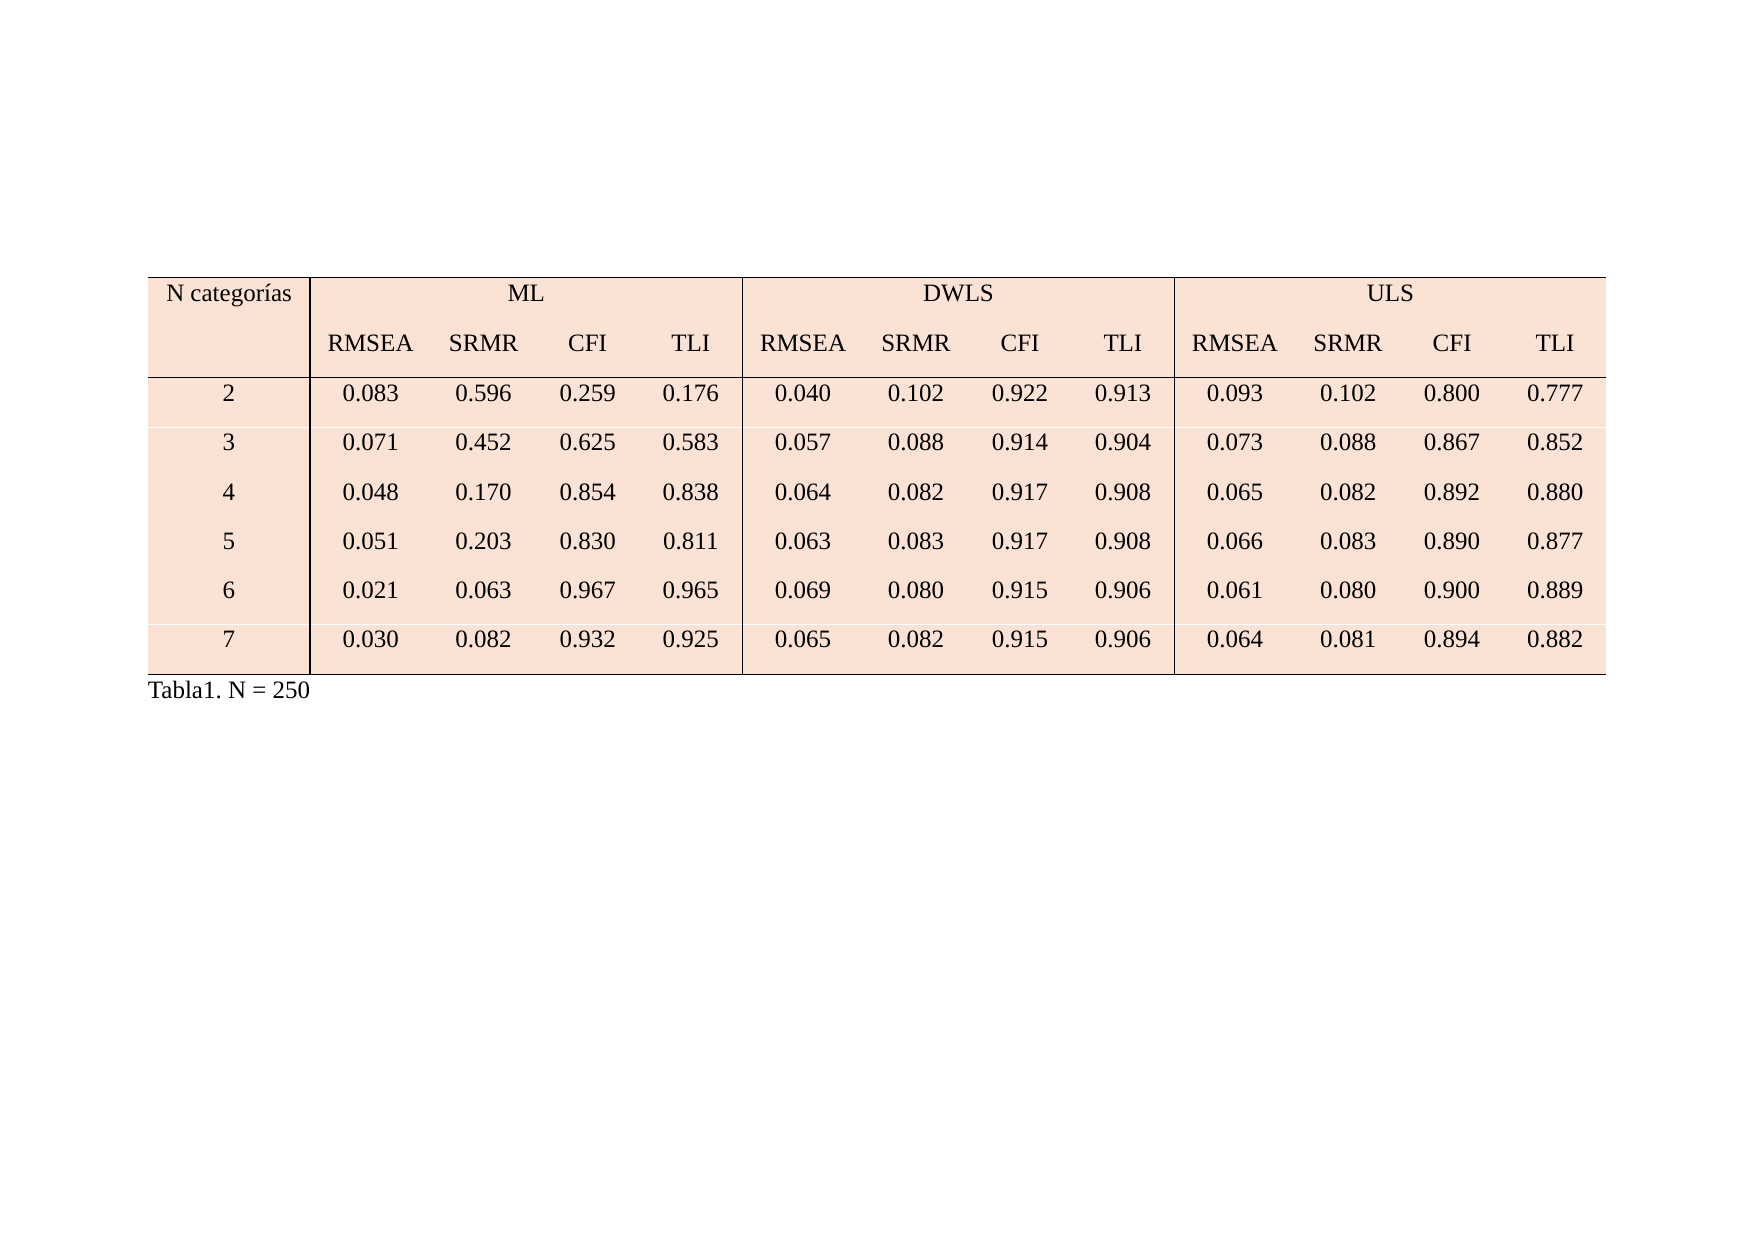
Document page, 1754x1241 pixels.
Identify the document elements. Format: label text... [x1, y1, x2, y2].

table_cell 0.083 [863, 526, 968, 575]
table_cell 0.917 [968, 526, 1071, 575]
table_cell 0.065 [743, 625, 863, 674]
table_cell 0.069 [743, 575, 863, 624]
table_cell 0.880 [1503, 477, 1606, 526]
table_cell 0.063 [431, 575, 536, 624]
table_cell 0.906 [1071, 575, 1174, 624]
table_header DWLS [743, 278, 1174, 327]
table_cell 0.625 [536, 428, 639, 477]
table_cell TLI [1503, 327, 1606, 377]
table_cell 2 [148, 378, 309, 427]
table_cell 0.088 [863, 428, 968, 477]
table_cell 0.093 [1175, 378, 1295, 427]
table_cell 0.922 [968, 378, 1071, 427]
table_cell 0.877 [1503, 526, 1606, 575]
table_cell 0.908 [1071, 526, 1174, 575]
table_cell 6 [148, 575, 309, 624]
table_cell TLI [1071, 327, 1174, 377]
table_cell 0.088 [1295, 428, 1400, 477]
table_cell RMSEA [743, 327, 863, 377]
table_cell 0.080 [1295, 575, 1400, 624]
table_cell 0.259 [536, 378, 639, 427]
table_cell 0.900 [1400, 575, 1503, 624]
table_cell 0.030 [311, 625, 431, 674]
table_cell 0.830 [536, 526, 639, 575]
table_cell 0.176 [639, 378, 742, 427]
table_cell 0.838 [639, 477, 742, 526]
table_cell SRMR [1295, 327, 1400, 377]
table_header ML [311, 278, 742, 327]
table_cell 0.914 [968, 428, 1071, 477]
table_cell 3 [148, 428, 309, 477]
table_cell 0.080 [863, 575, 968, 624]
table_cell 0.967 [536, 575, 639, 624]
table_cell 0.892 [1400, 477, 1503, 526]
table_cell 0.082 [863, 477, 968, 526]
table_cell 0.925 [639, 625, 742, 674]
table_cell 0.081 [1295, 625, 1400, 674]
table_cell 0.064 [743, 477, 863, 526]
table_cell 0.811 [639, 526, 742, 575]
table_cell 0.882 [1503, 625, 1606, 674]
table_cell 0.889 [1503, 575, 1606, 624]
table_cell 7 [148, 625, 309, 674]
table_cell 0.894 [1400, 625, 1503, 674]
table_cell 0.073 [1175, 428, 1295, 477]
table_cell 0.082 [431, 625, 536, 674]
table_cell 0.021 [311, 575, 431, 624]
table_cell 0.800 [1400, 378, 1503, 427]
table_header N categorías [148, 278, 309, 377]
table_cell 0.203 [431, 526, 536, 575]
table_cell 0.854 [536, 477, 639, 526]
table_cell SRMR [431, 327, 536, 377]
table_cell 0.082 [1295, 477, 1400, 526]
table_cell 0.064 [1175, 625, 1295, 674]
table_cell 0.932 [536, 625, 639, 674]
table_cell 0.063 [743, 526, 863, 575]
table_cell RMSEA [311, 327, 431, 377]
table_cell 0.071 [311, 428, 431, 477]
table_cell 0.965 [639, 575, 742, 624]
table_cell 0.083 [311, 378, 431, 427]
table_cell 0.040 [743, 378, 863, 427]
table_header ULS [1175, 278, 1606, 327]
table_cell CFI [1400, 327, 1503, 377]
text Tabla1. N = 250 [148, 675, 1606, 704]
table_cell 0.915 [968, 575, 1071, 624]
table_cell CFI [968, 327, 1071, 377]
table_cell 0.583 [639, 428, 742, 477]
table_cell 0.102 [863, 378, 968, 427]
table_cell 0.596 [431, 378, 536, 427]
table_cell 0.057 [743, 428, 863, 477]
table_cell 0.048 [311, 477, 431, 526]
table_cell 0.066 [1175, 526, 1295, 575]
table_cell 0.915 [968, 625, 1071, 674]
table_cell RMSEA [1175, 327, 1295, 377]
table_cell 0.913 [1071, 378, 1174, 427]
table_cell 0.065 [1175, 477, 1295, 526]
table_cell 0.906 [1071, 625, 1174, 674]
table_cell 5 [148, 526, 309, 575]
table_cell 0.082 [863, 625, 968, 674]
table_cell 0.890 [1400, 526, 1503, 575]
table_cell 0.908 [1071, 477, 1174, 526]
table_cell 4 [148, 477, 309, 526]
table_cell 0.083 [1295, 526, 1400, 575]
table_cell 0.452 [431, 428, 536, 477]
table_cell SRMR [863, 327, 968, 377]
table_cell 0.170 [431, 477, 536, 526]
table_cell 0.777 [1503, 378, 1606, 427]
table_cell 0.852 [1503, 428, 1606, 477]
table_cell 0.917 [968, 477, 1071, 526]
table_cell 0.102 [1295, 378, 1400, 427]
table_cell 0.051 [311, 526, 431, 575]
table_cell 0.061 [1175, 575, 1295, 624]
table_cell 0.904 [1071, 428, 1174, 477]
table_cell TLI [639, 327, 742, 377]
table_cell CFI [536, 327, 639, 377]
table_cell 0.867 [1400, 428, 1503, 477]
